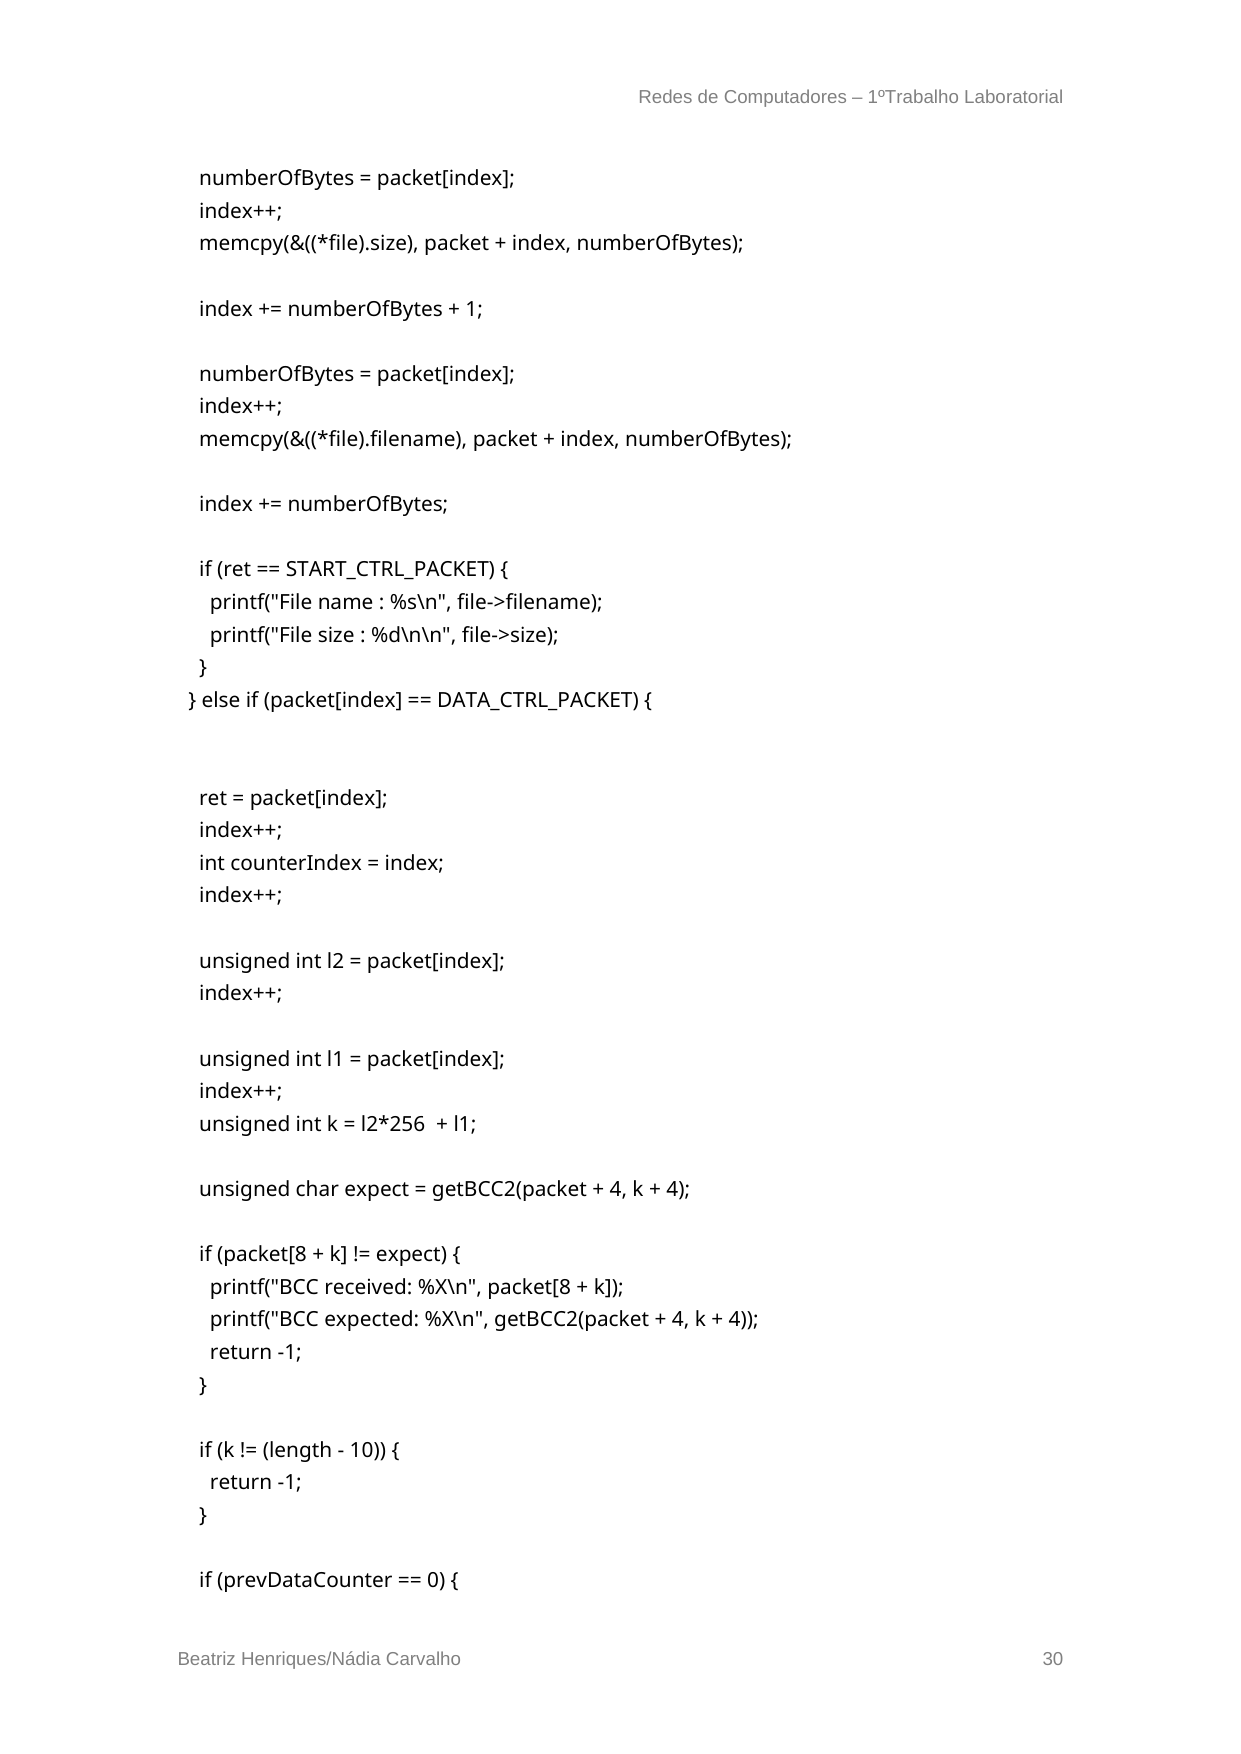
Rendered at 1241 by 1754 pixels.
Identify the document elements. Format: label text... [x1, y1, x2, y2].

text printf("BCC expected: %X\n", getBCC2(packet + 4, k + 4)); [177, 1304, 1063, 1333]
text if (ret == START_CTRL_PACKET) { [177, 554, 1063, 583]
text numberOfBytes = packet[index]; [177, 359, 1063, 387]
text printf("File name : %s\n", file->filename); [177, 587, 1063, 616]
text if (k != (length - 10)) { [177, 1435, 1063, 1463]
text index += numberOfBytes; [177, 489, 1063, 518]
text index++; [177, 978, 1063, 1007]
text unsigned int l2 = packet[index]; [177, 946, 1063, 974]
text } [177, 1370, 1063, 1398]
text memcpy(&((*file).filename), packet + index, numberOfBytes); [177, 424, 1063, 453]
text } else if (packet[index] == DATA_CTRL_PACKET) { [177, 685, 1063, 713]
text ret = packet[index]; [177, 783, 1063, 811]
text int counterIndex = index; [177, 848, 1063, 876]
text index++; [177, 196, 1063, 224]
text } [177, 652, 1063, 681]
text if (packet[8 + k] != expect) { [177, 1239, 1063, 1268]
text unsigned char expect = getBCC2(packet + 4, k + 4); [177, 1174, 1063, 1202]
text numberOfBytes = packet[index]; [177, 163, 1063, 192]
text index++; [177, 881, 1063, 909]
text printf("File size : %d\n\n", file->size); [177, 620, 1063, 648]
text return -1; [177, 1337, 1063, 1366]
text memcpy(&((*file).size), packet + index, numberOfBytes); [177, 228, 1063, 257]
text if (prevDataCounter == 0) { [177, 1565, 1063, 1594]
text index++; [177, 815, 1063, 844]
text return -1; [177, 1467, 1063, 1496]
text unsigned int k = l2*256 + l1; [177, 1109, 1063, 1137]
text unsigned int l1 = packet[index]; [177, 1044, 1063, 1072]
text index++; [177, 1076, 1063, 1105]
text } [177, 1500, 1063, 1528]
text printf("BCC received: %X\n", packet[8 + k]); [177, 1272, 1063, 1300]
text index++; [177, 392, 1063, 420]
text index += numberOfBytes + 1; [177, 294, 1063, 322]
